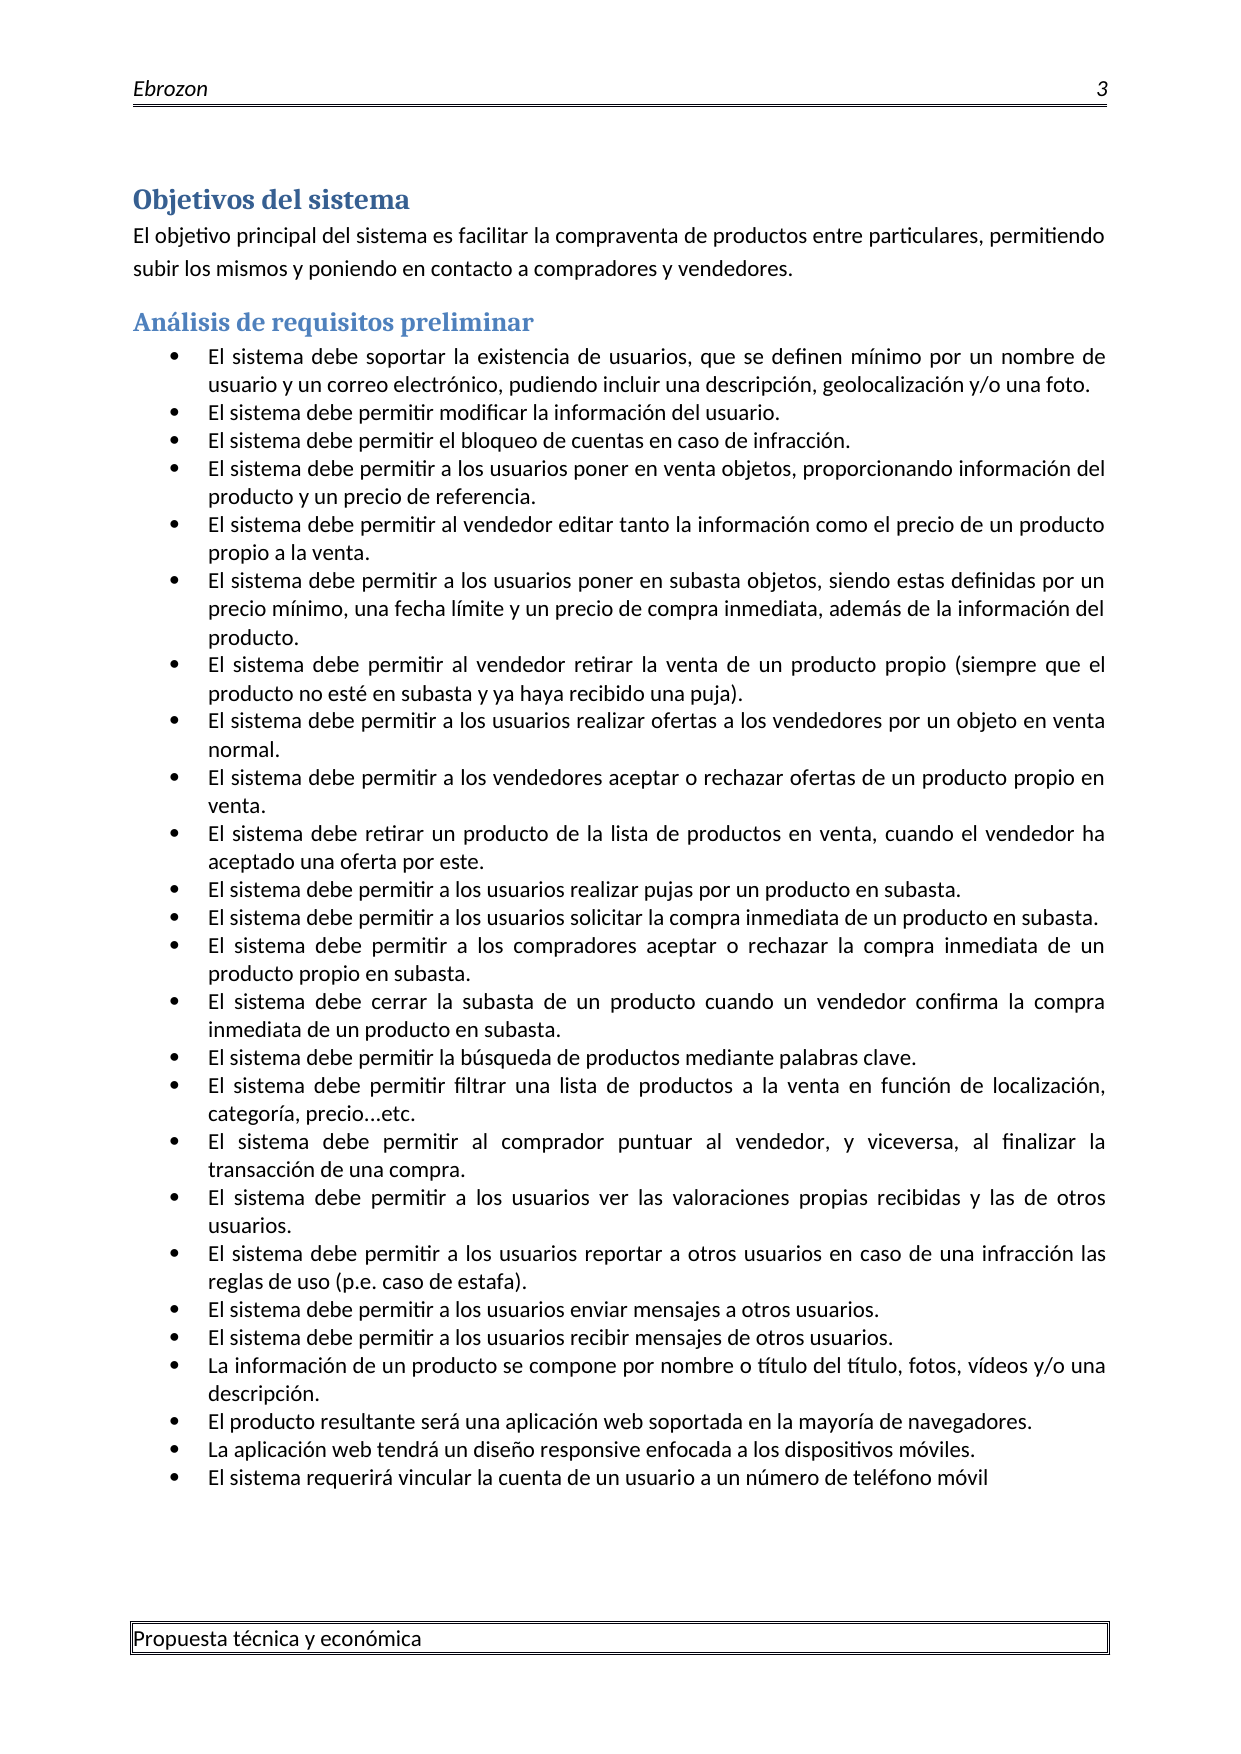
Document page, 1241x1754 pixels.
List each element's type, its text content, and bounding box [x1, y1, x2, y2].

list El sistema debe permitir el bloqueo de cuentas en caso de infracción. [170, 426, 1107, 454]
list El sistema debe permitir a los usuarios poner en subasta objetos, siendo estas definidas por un precio mínimo, una fecha límite y un precio de compra inmediata, además de la información del producto. [170, 567, 1107, 651]
list El sistema requerirá vincular la cuenta de un usuario a un número de teléfono móvil [170, 1463, 1107, 1491]
subtitle Objetivos del sistema [133, 183, 1107, 216]
text El objetivo principal del sistema es facilitar la compraventa de productos entre particulares, permitiendo subir los mismos y poniendo en contacto a compradores y vendedores. [133, 221, 1107, 282]
list El sistema debe permitir a los usuarios reportar a otros usuarios en caso de una infracción las reglas de uso (p.e. caso de estafa). [170, 1239, 1107, 1295]
list El sistema debe cerrar la subasta de un producto cuando un vendedor confirma la compra inmediata de un producto en subasta. [170, 987, 1107, 1043]
list El producto resultante será una aplicación web soportada en la mayoría de navegadores. [170, 1407, 1107, 1435]
list El sistema debe permitir modificar la información del usuario. [170, 398, 1107, 426]
list El sistema debe permitir a los usuarios ver las valoraciones propias recibidas y las de otros usuarios. [170, 1183, 1107, 1239]
list El sistema debe permitir a los usuarios recibir mensajes de otros usuarios. [170, 1323, 1107, 1351]
list El sistema debe retirar un producto de la lista de productos en venta, cuando el vendedor ha aceptado una oferta por este. [170, 819, 1107, 875]
list El sistema debe permitir filtrar una lista de productos a la venta en función de localización, categoría, precio...etc. [170, 1071, 1107, 1127]
list El sistema debe permitir la búsqueda de productos mediante palabras clave. [170, 1043, 1107, 1071]
list El sistema debe soportar la existencia de usuarios, que se definen mínimo por un nombre de usuario y un correo electrónico, pudiendo incluir una descripción, geolocalización y/o una foto. [170, 342, 1107, 398]
list El sistema debe permitir a los compradores aceptar o rechazar la compra inmediata de un producto propio en subasta. [170, 931, 1107, 987]
list La aplicación web tendrá un diseño responsive enfocada a los dispositivos móviles. [170, 1435, 1107, 1463]
list El sistema debe permitir a los usuarios realizar pujas por un producto en subasta. [170, 875, 1107, 903]
list El sistema debe permitir al comprador puntuar al vendedor, y viceversa, al finalizar la transacción de una compra. [170, 1127, 1107, 1183]
list La información de un producto se compone por nombre o título del título, fotos, vídeos y/o una descripción. [170, 1351, 1107, 1407]
list El sistema debe permitir a los usuarios solicitar la compra inmediata de un producto en subasta. [170, 903, 1107, 931]
list El sistema debe permitir a los vendedores aceptar o rechazar ofertas de un producto propio en venta. [170, 763, 1107, 819]
list El sistema debe permitir al vendedor editar tanto la información como el precio de un producto propio a la venta. [170, 511, 1107, 567]
list El sistema debe permitir a los usuarios enviar mensajes a otros usuarios. [170, 1295, 1107, 1323]
subtitle Análisis de requisitos preliminar [133, 307, 1107, 338]
list El sistema debe permitir a los usuarios realizar ofertas a los vendedores por un objeto en venta normal. [170, 707, 1107, 763]
list El sistema debe permitir al vendedor retirar la venta de un producto propio (siempre que el producto no esté en subasta y ya haya recibido una puja). [170, 651, 1107, 707]
list El sistema debe permitir a los usuarios poner en venta objetos, proporcionando información del producto y un precio de referencia. [170, 454, 1107, 511]
